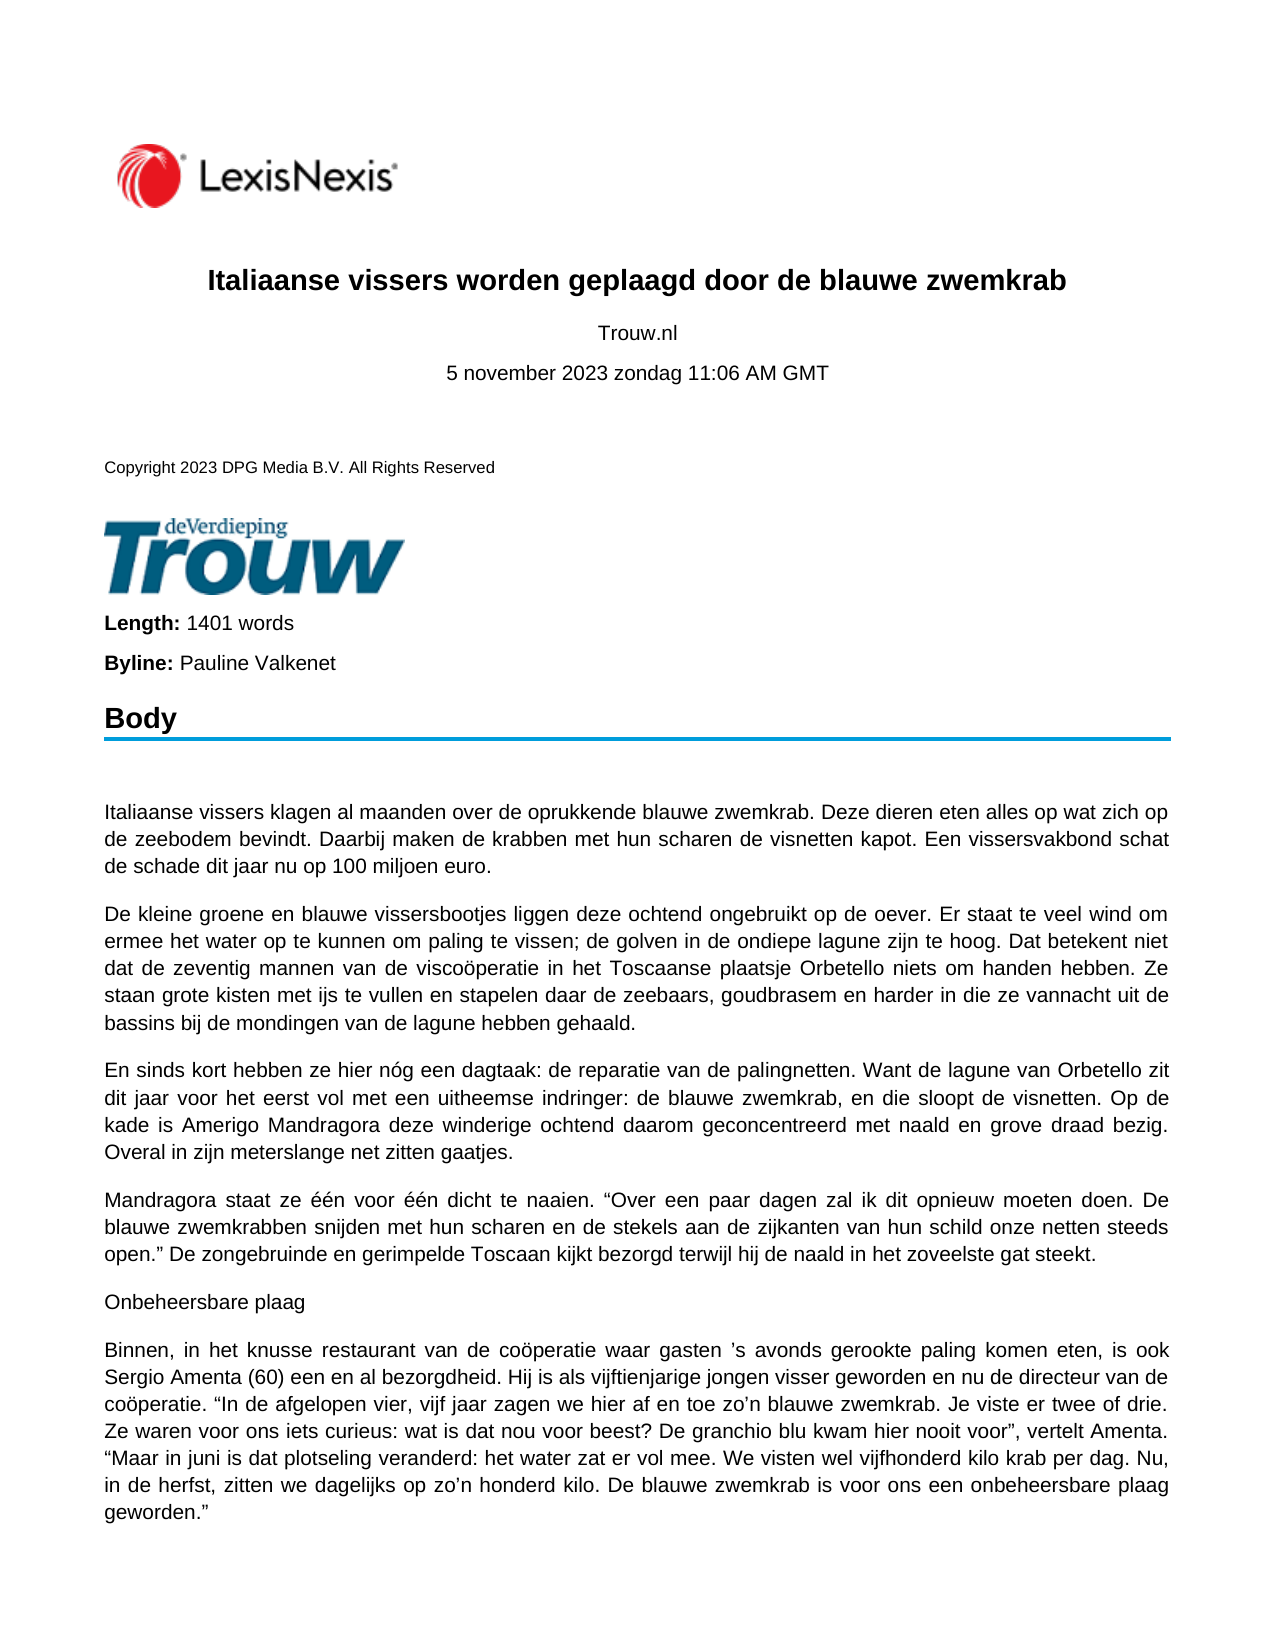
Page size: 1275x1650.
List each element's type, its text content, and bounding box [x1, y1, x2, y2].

picture [104, 144, 412, 208]
text Body [104, 699, 1171, 735]
text Trouw.nl [104, 318, 1171, 345]
text Binnen, in het knusse restaurant van de coöperatie waar gasten ’s avonds gerookte paling komen eten, is ook Sergio Amenta (60) een en al bezorgdheid. Hij is als vijftienjarige jongen visser geworden en nu de directeur van de coöperatie. “In de afgelopen vier, vijf jaar zagen we hier af en toe zo’n blauwe zwemkrab. Je viste er twee of drie. Ze waren voor ons iets curieus: wat is dat nou voor beest? De granchio blu kwam hier nooit voor”, vertelt Amenta. “Maar in juni is dat plotseling veranderd: het water zat er vol mee. We visten wel vijfhonderd kilo krab per dag. Nu, in de herfst, zitten we dagelijks op zo’n honderd kilo. De blauwe zwemkrab is voor ons een onbeheersbare plaag geworden.” [104, 1334, 1171, 1524]
subtitle Italiaanse vissers worden geplaagd door de blauwe zwemkrab [104, 261, 1171, 297]
text Onbeheersbare plaag [104, 1286, 1171, 1313]
text De kleine groene en blauwe vissersbootjes liggen deze ochtend ongebruikt op de oever. Er staat te veel wind om ermee het water op te kunnen om paling te vissen; de golven in de ondiepe lagune zijn te hoog. Dat betekent niet dat de zeventig mannen van de viscoöperatie in het Toscaanse plaatsje Orbetello niets om handen hebben. Ze staan grote kisten met ijs te vullen en stapelen daar de zeebaars, goudbrasem en harder in die ze vannacht uit de bassins bij de mondingen van de lagune hebben gehaald. [104, 899, 1171, 1034]
text En sinds kort hebben ze hier nóg een dagtaak: de reparatie van de palingnetten. Want de lagune van Orbetello zit dit jaar voor het eerst vol met een uitheemse indringer: de blauwe zwemkrab, en die sloopt de visnetten. Op de kade is Amerigo Mandragora deze winderige ochtend daarom geconcentreerd met naald en grove draad bezig. Overal in zijn meterslange net zitten gaatjes. [104, 1055, 1171, 1163]
text Mandragora staat ze één voor één dicht te naaien. “Over een paar dagen zal ik dit opnieuw moeten doen. De blauwe zwemkrabben snijden met hun scharen en de stekels aan de zijkanten van hun schild onze netten steeds open.” De zongebruinde en gerimpelde Toscaan kijkt bezorgd terwijl hij de naald in het zoveelste gat steekt. [104, 1184, 1171, 1266]
text Copyright 2023 DPG Media B.V. All Rights Reserved [104, 426, 1171, 477]
picture [104, 518, 405, 595]
text 5 november 2023 zondag 11:06 AM GMT [104, 357, 1171, 384]
picture [203, 551, 227, 582]
text Length: 1401 words [104, 608, 1171, 635]
text Italiaanse vissers klagen al maanden over de oprukkende blauwe zwemkrab. Deze dieren eten alles op wat zich op de zeebodem bevindt. Daarbij maken de krabben met hun scharen de visnetten kapot. Een vissersvakbond schat de schade dit jaar nu op 100 miljoen euro. [104, 797, 1171, 878]
text Byline: Pauline Valkenet [104, 647, 1171, 674]
